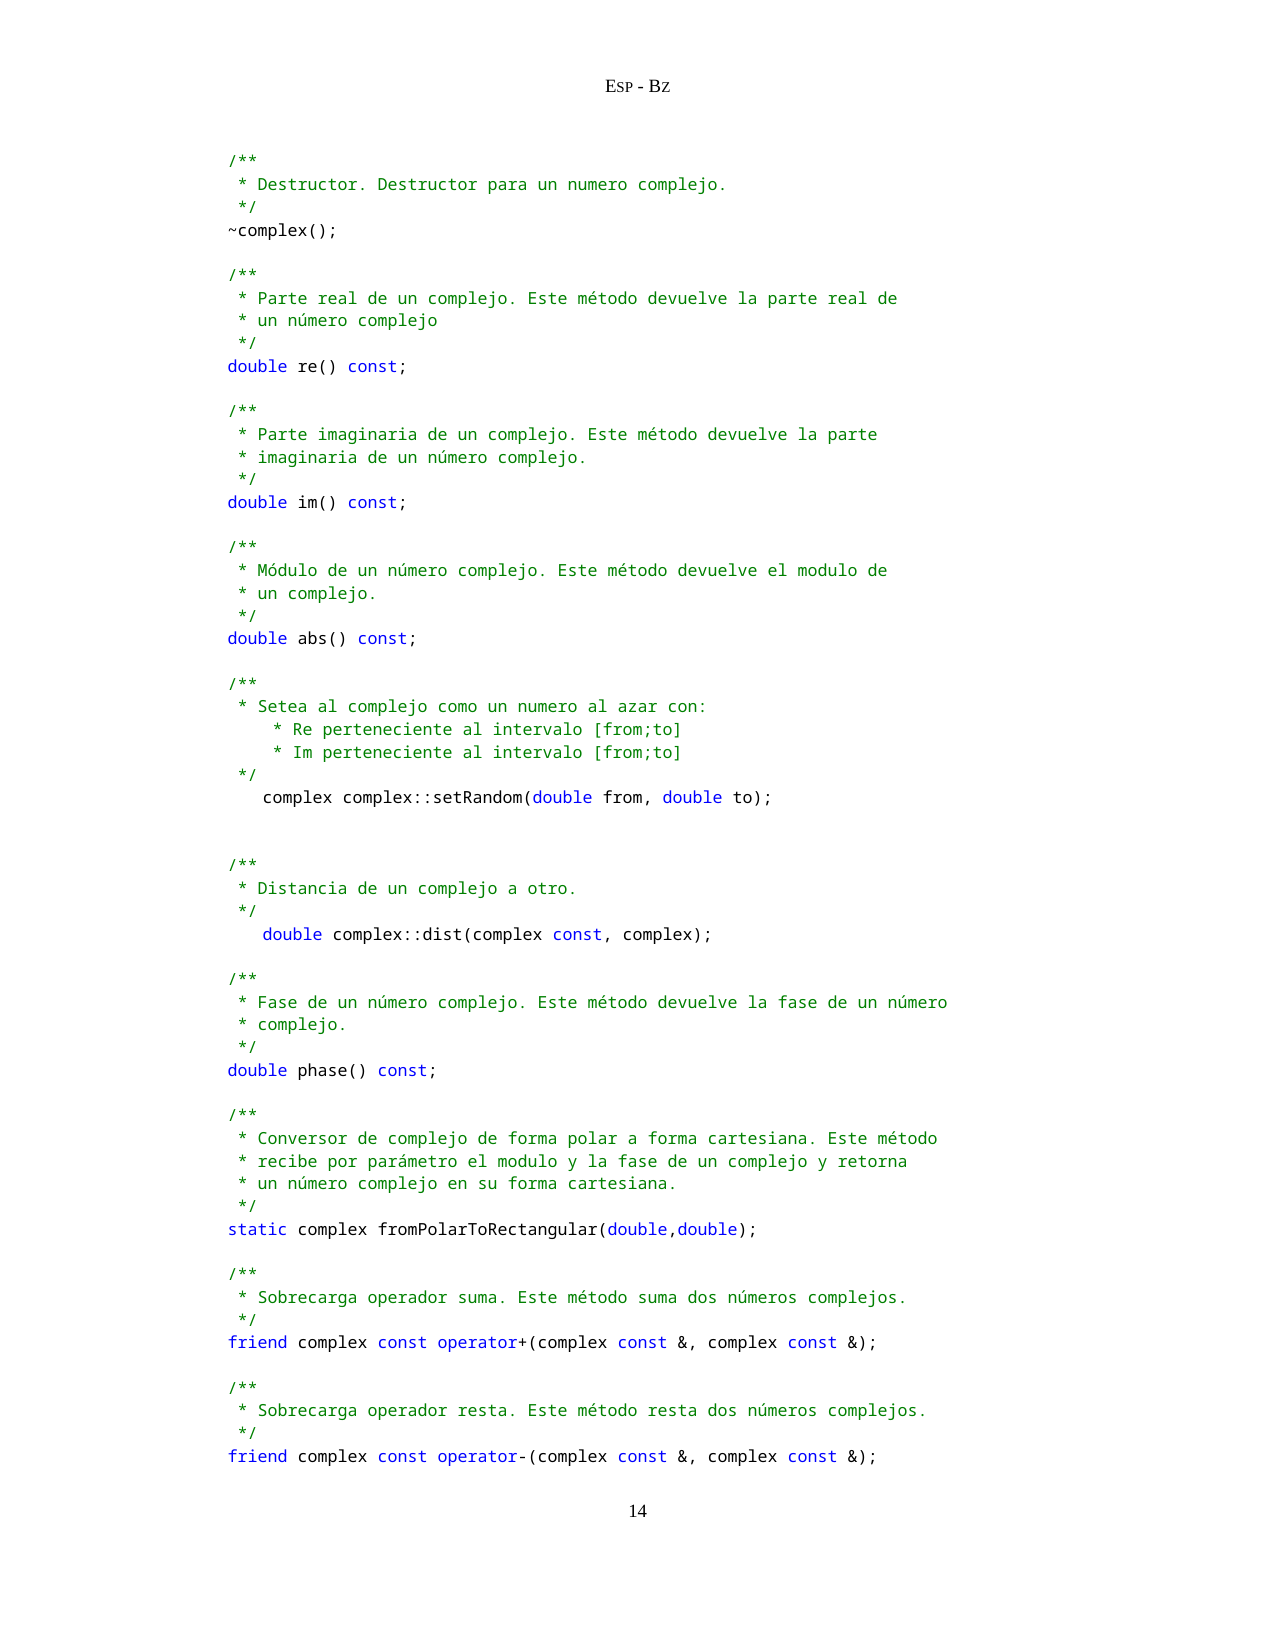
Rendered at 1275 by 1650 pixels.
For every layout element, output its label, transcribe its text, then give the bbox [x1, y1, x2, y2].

text static complex fromPolarToRectangular(double,double); [187, 1217, 1087, 1240]
text * un número complejo en su forma cartesiana. [187, 1172, 1087, 1194]
text * Im perteneciente al intervalo [from;to] [187, 740, 1087, 763]
text double abs() const; [187, 627, 1087, 649]
text friend complex const operator+(complex const &, complex const &); [187, 1331, 1087, 1353]
text */ [187, 332, 1087, 354]
text * imaginaria de un número complejo. [187, 445, 1087, 468]
text */ [187, 604, 1087, 627]
text * Re perteneciente al intervalo [from;to] [187, 718, 1087, 740]
text double complex::dist(complex const, complex); [187, 922, 1087, 945]
text friend complex const operator-(complex const &, complex const &); [187, 1444, 1087, 1467]
text * Fase de un número complejo. Este método devuelve la fase de un número [187, 990, 1087, 1013]
text * complejo. [187, 1013, 1087, 1036]
text */ [187, 1036, 1087, 1058]
text */ [187, 468, 1087, 491]
text /** [187, 263, 1087, 286]
text /** [187, 1104, 1087, 1126]
text /** [187, 400, 1087, 422]
text /** [187, 967, 1087, 990]
text ~complex(); [187, 218, 1087, 241]
text * Módulo de un número complejo. Este método devuelve el modulo de [187, 559, 1087, 581]
text * un complejo. [187, 581, 1087, 604]
text */ [187, 763, 1087, 786]
text double phase() const; [187, 1058, 1087, 1081]
text /** [187, 672, 1087, 695]
text * Parte real de un complejo. Este método devuelve la parte real de [187, 286, 1087, 309]
text * un número complejo [187, 309, 1087, 332]
text * Sobrecarga operador suma. Este método suma dos números complejos. [187, 1285, 1087, 1308]
text */ [187, 899, 1087, 922]
text */ [187, 1422, 1087, 1444]
text * Distancia de un complejo a otro. [187, 877, 1087, 899]
text */ [187, 1308, 1087, 1331]
text * Setea al complejo como un numero al azar con: [187, 695, 1087, 718]
text /** [187, 1376, 1087, 1399]
text /** [187, 150, 1087, 173]
text * Destructor. Destructor para un numero complejo. [187, 173, 1087, 195]
text * recibe por parámetro el modulo y la fase de un complejo y retorna [187, 1149, 1087, 1172]
text * Conversor de complejo de forma polar a forma cartesiana. Este método [187, 1126, 1087, 1149]
text * Parte imaginaria de un complejo. Este método devuelve la parte [187, 422, 1087, 445]
text */ [187, 195, 1087, 218]
text /** [187, 1263, 1087, 1285]
text */ [187, 1194, 1087, 1217]
text complex complex::setRandom(double from, double to); [187, 786, 1087, 808]
text * Sobrecarga operador resta. Este método resta dos números complejos. [187, 1399, 1087, 1422]
text /** [187, 536, 1087, 559]
text /** [187, 854, 1087, 877]
text double re() const; [187, 354, 1087, 377]
text double im() const; [187, 491, 1087, 513]
